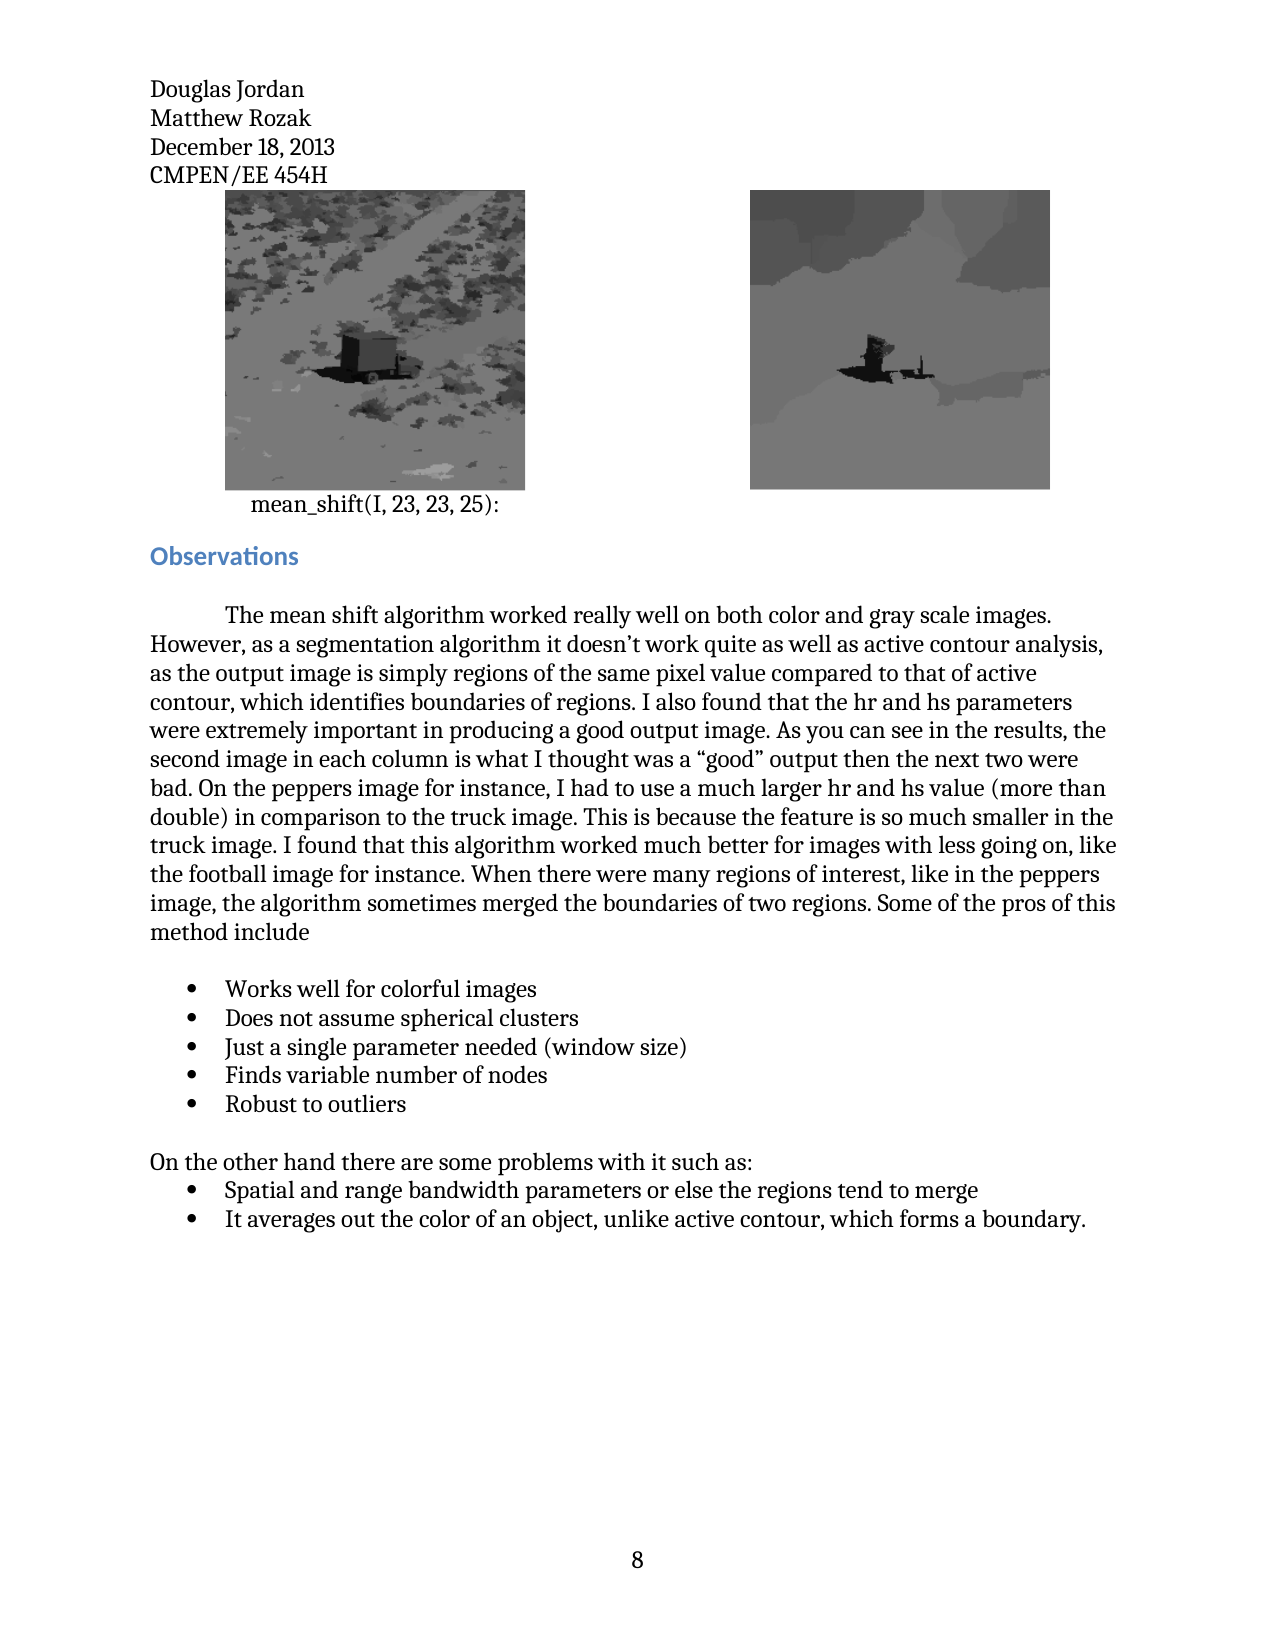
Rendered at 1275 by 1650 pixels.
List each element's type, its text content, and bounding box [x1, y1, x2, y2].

subtitle Observations [150, 539, 1125, 573]
list Finds variable number of nodes [187, 1061, 1125, 1090]
list Spatial and range bandwidth parameters or else the regions tend to merge [187, 1176, 1125, 1205]
list Just a single parameter needed (window size) [187, 1033, 1125, 1061]
text mean_shift(I, 23, 23, 25): [150, 490, 600, 519]
list It averages out the color of an object, unlike active contour, which forms a boundary. [187, 1205, 1125, 1234]
text The mean shift algorithm worked really well on both color and gray scale images. However, as a segmentation algorithm it doesn’t work quite as well as active contour analysis, as the output image is simply regions of the same pixel value compared to that of active contour, which identifies boundaries of regions. I also found that the hr and hs parameters were extremely important in producing a good output image. As you can see in the results, the second image in each column is what I thought was a “good” output then the next two were bad. On the peppers image for instance, I had to use a much larger hr and hs value (more than double) in comparison to the truck image. This is because the feature is so much smaller in the truck image. I found that this algorithm worked much better for images with less going on, like the football image for instance. When there were many regions of interest, like in the peppers image, the algorithm sometimes merged the boundaries of two regions. Some of the pros of this method include [150, 601, 1125, 975]
text On the other hand there are some problems with it such as: [150, 1148, 1125, 1176]
list Works well for colorful images [187, 975, 1125, 1004]
list Robust to outliers [187, 1090, 1125, 1119]
picture [225, 190, 525, 491]
picture [750, 190, 1050, 491]
list Does not assume spherical clusters [187, 1004, 1125, 1033]
